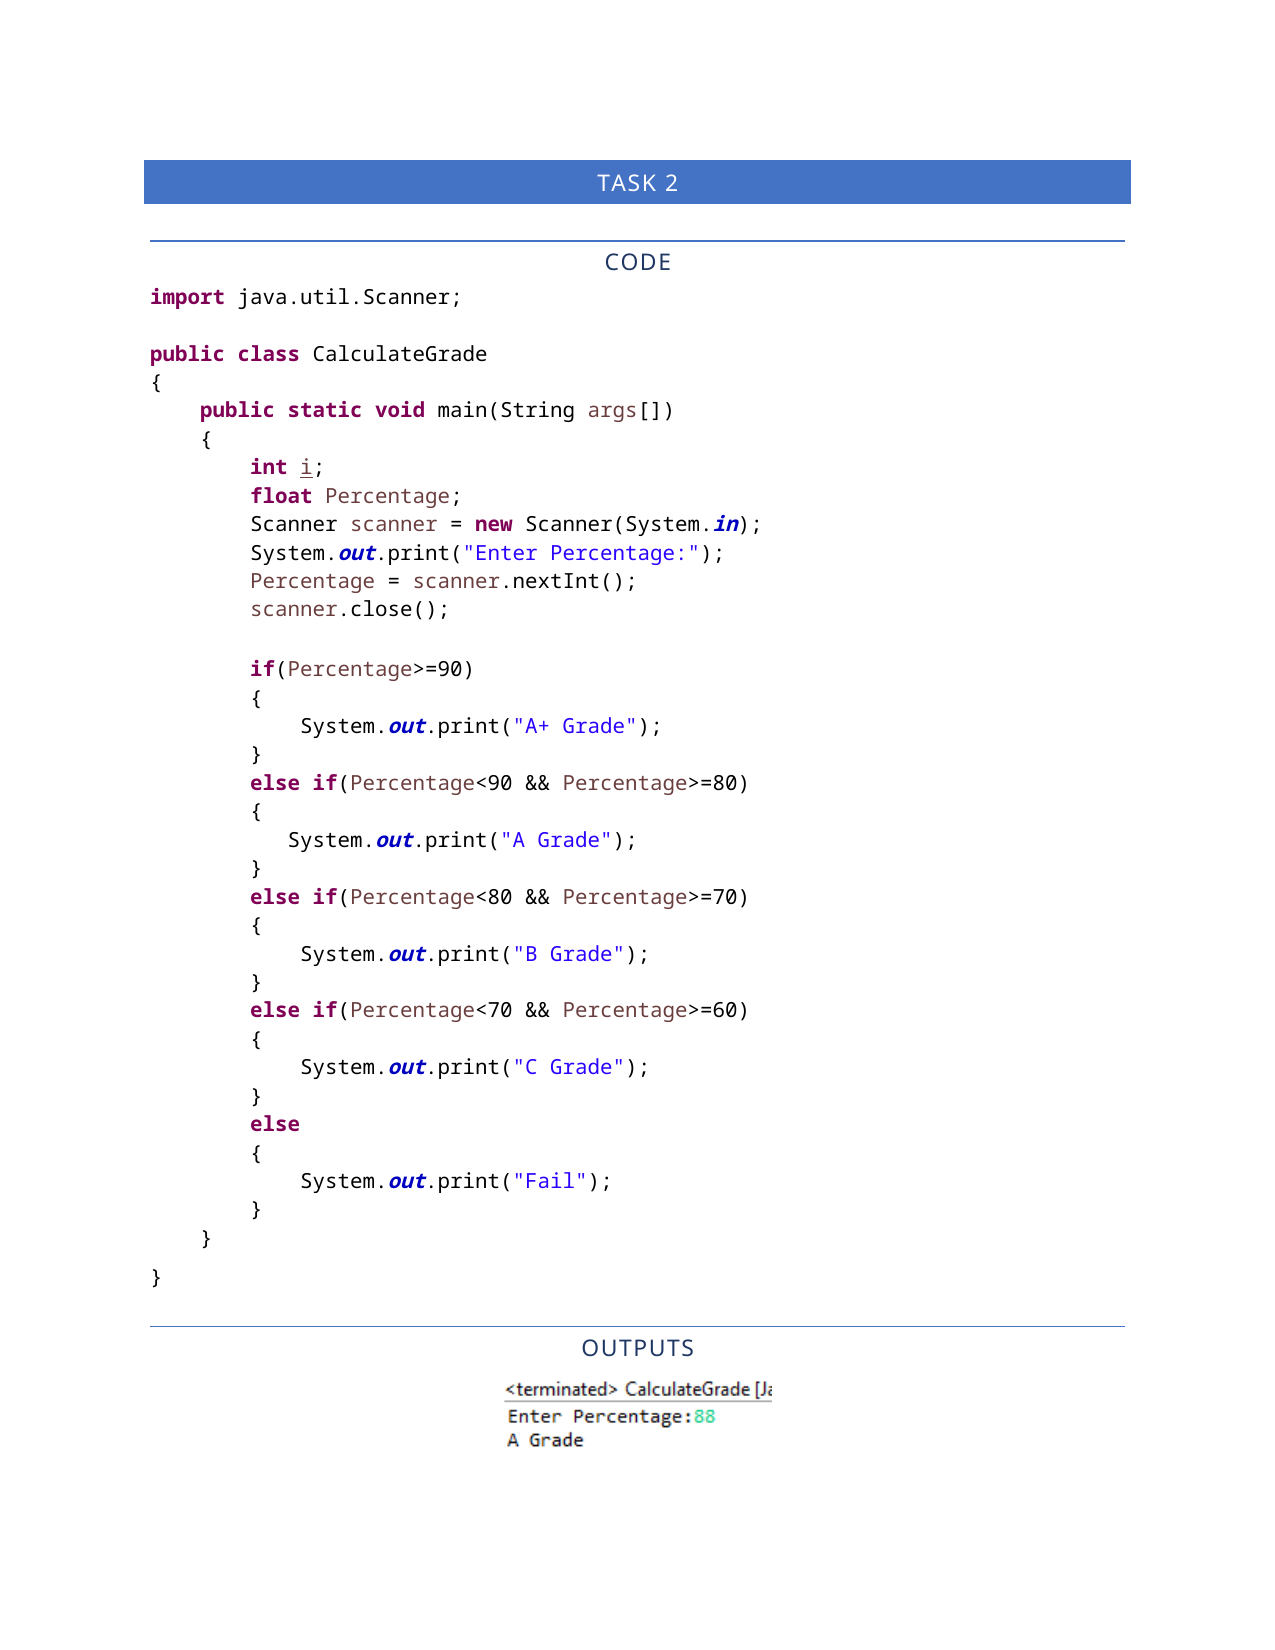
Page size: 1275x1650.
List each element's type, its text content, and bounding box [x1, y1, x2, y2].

text int i; [150, 452, 1125, 481]
text System.out.print("Fail"); [150, 1166, 1125, 1194]
text } [150, 967, 1125, 996]
text import java.util.Scanner; [150, 282, 1125, 310]
text else if(Percentage<80 && Percentage>=70) [150, 882, 1125, 910]
text } [150, 853, 1125, 882]
text System.out.print("B Grade"); [150, 939, 1125, 967]
text System.out.print("Enter Percentage:"); [150, 538, 1125, 566]
text { [150, 424, 1125, 452]
text Scanner scanner = new Scanner(System.in); [150, 509, 1125, 538]
text } [150, 1081, 1125, 1109]
text { [150, 1024, 1125, 1052]
subtitle COde [150, 242, 1125, 277]
text else [150, 1109, 1125, 1138]
text { [150, 367, 1125, 396]
picture [503, 1377, 772, 1472]
text float Percentage; [150, 481, 1125, 509]
text { [150, 1138, 1125, 1166]
text { [150, 796, 1125, 825]
text { [150, 910, 1125, 939]
text System.out.print("C Grade"); [150, 1052, 1125, 1081]
text } [150, 1194, 1125, 1223]
text } [150, 739, 1125, 768]
text public class CalculateGrade [150, 339, 1125, 367]
text scanner.close(); [150, 594, 1125, 623]
text Percentage = scanner.nextInt(); [150, 566, 1125, 594]
text } [150, 1223, 1125, 1251]
text if(Percentage>=90) [150, 654, 1125, 683]
text else if(Percentage<70 && Percentage>=60) [150, 996, 1125, 1024]
subtitle OutPuts [150, 1327, 1125, 1363]
text } [150, 1262, 1125, 1290]
subtitle Task 2 [150, 167, 1125, 198]
text { [150, 683, 1125, 711]
text System.out.print("A+ Grade"); [150, 711, 1125, 739]
text else if(Percentage<90 && Percentage>=80) [150, 768, 1125, 796]
text System.out.print("A Grade"); [150, 825, 1125, 853]
text public static void main(String args[]) [150, 396, 1125, 424]
